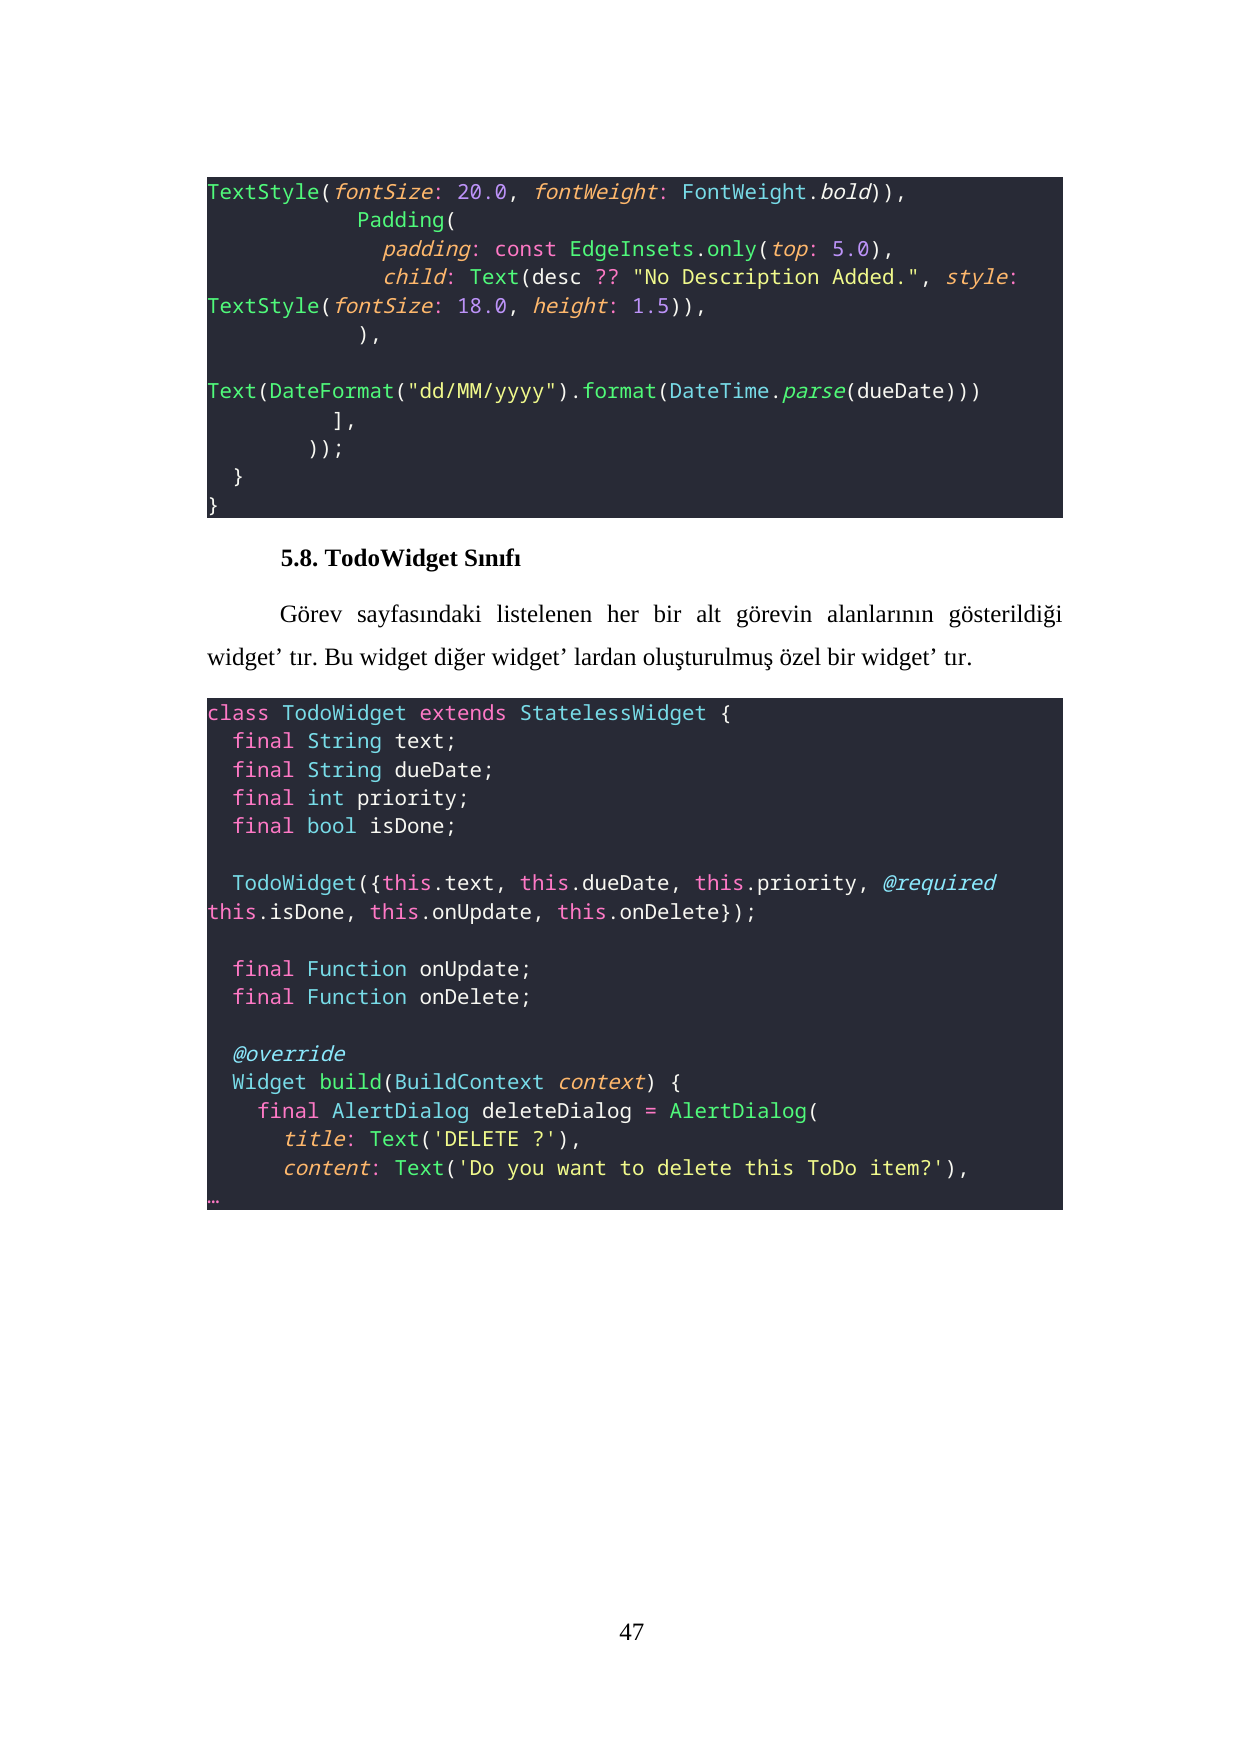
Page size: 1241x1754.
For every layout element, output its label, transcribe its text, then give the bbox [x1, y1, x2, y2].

subtitle 5.8. TodoWidget Sınıfı [207, 543, 1063, 572]
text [207, 177, 1063, 518]
text … [207, 1181, 1063, 1210]
text class TodoWidget extends StatelessWidget { final String text; final String dueDate; final int priority; final bool isDone; TodoWidget({this.text, this.dueDate, this.priority, @required this.isDone, this.onUpdate, this.onDelete}); final Function onUpdate; final Function onDelete; @override Widget build(BuildContext context) { final AlertDialog deleteDialog = AlertDialog( title: Text('DELETE ?'), content: Text('Do you want to delete this ToDo item?'), [207, 698, 1063, 1181]
text Görev sayfasındaki listelenen her bir alt görevin alanlarının gösterildiği widget’ tır. Bu widget diğer widget’ lardan oluşturulmuş özel bir widget’ tır. [207, 599, 1063, 671]
